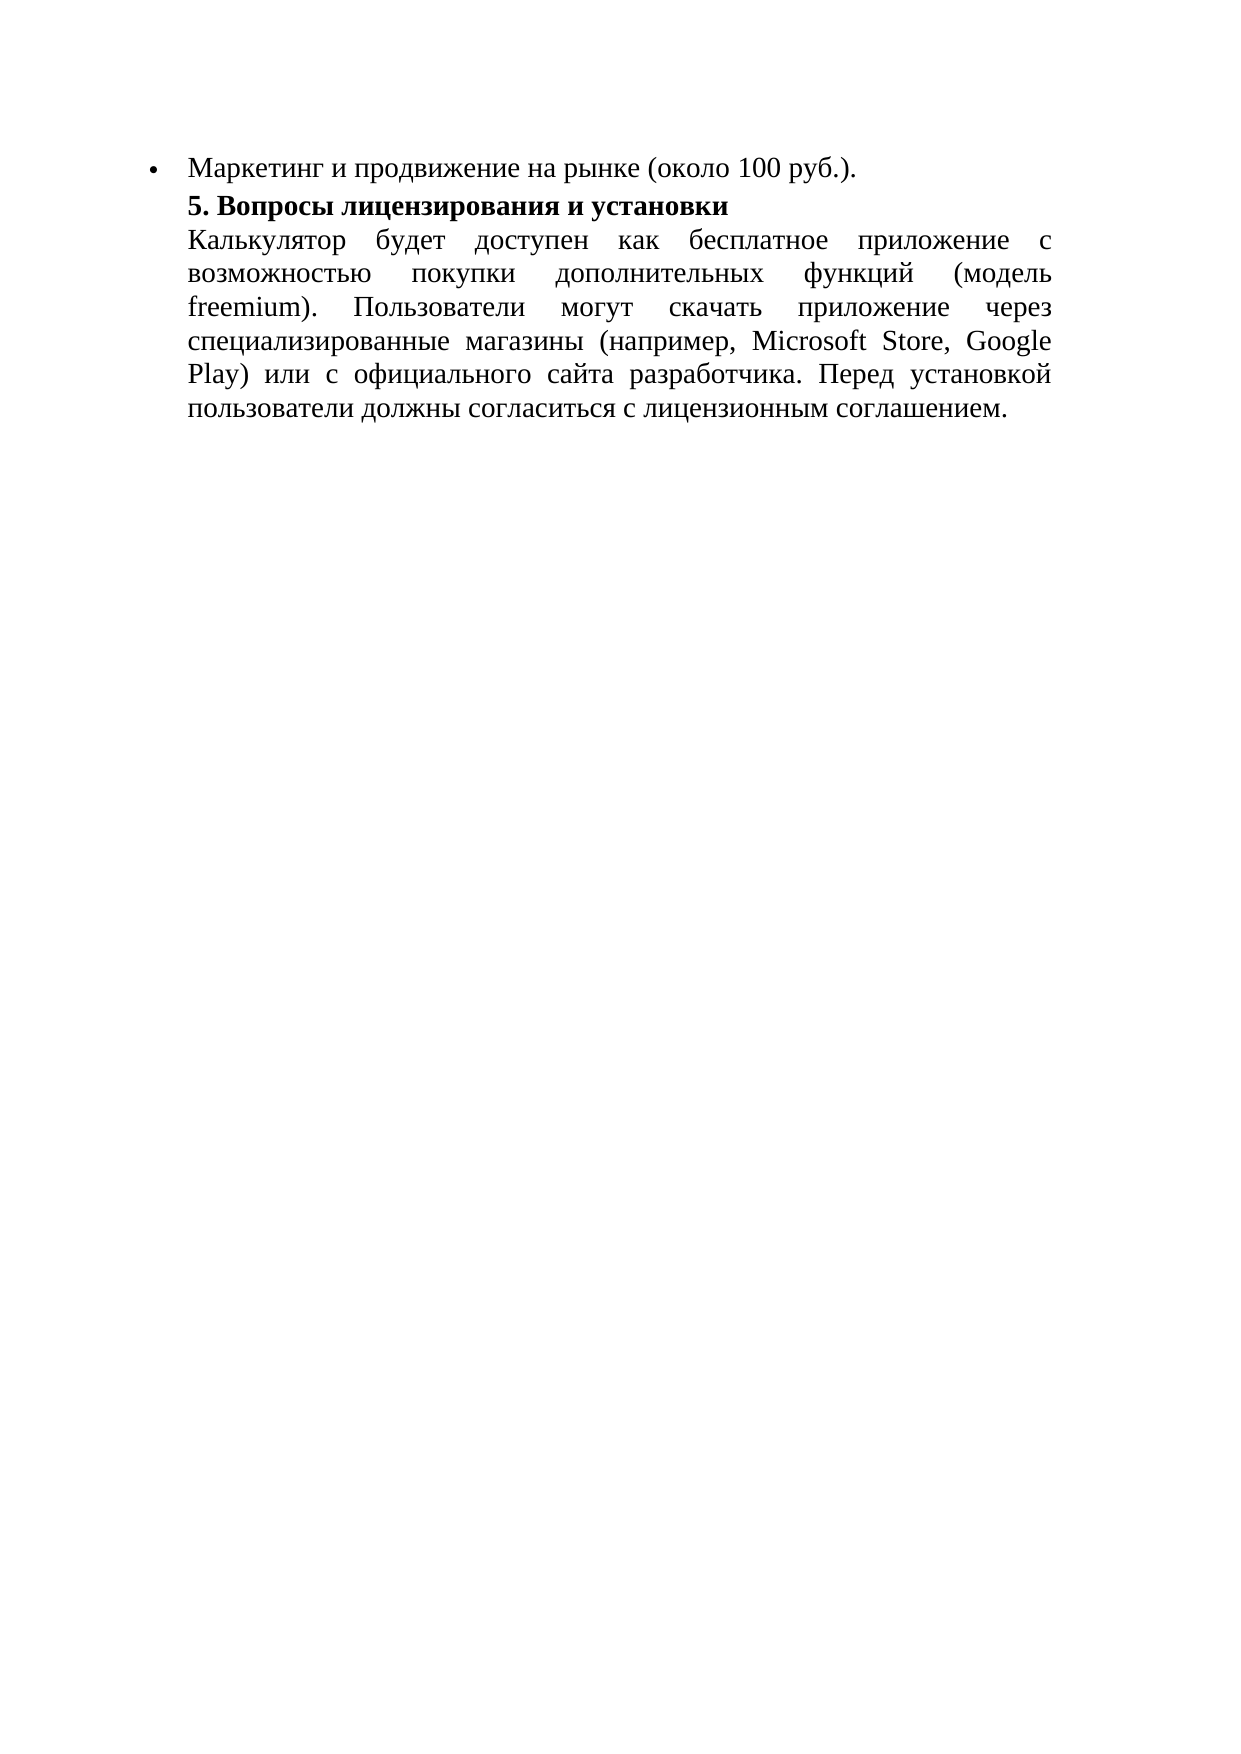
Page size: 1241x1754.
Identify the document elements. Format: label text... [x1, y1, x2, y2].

subtitle 5. Вопросы лицензирования и установки [187, 188, 1053, 222]
text Калькулятор будет доступен как бесплатное приложение с возможностью покупки дополнительных функций (модель freemium). Пользователи могут скачать приложение через специализированные магазины (например, Microsoft Store, Google Play) или с официального сайта разработчика. Перед установкой пользователи должны согласиться с лицензионным соглашением. [187, 222, 1053, 423]
list Маркетинг и продвижение на рынке (около 100 руб.). [150, 150, 1053, 183]
